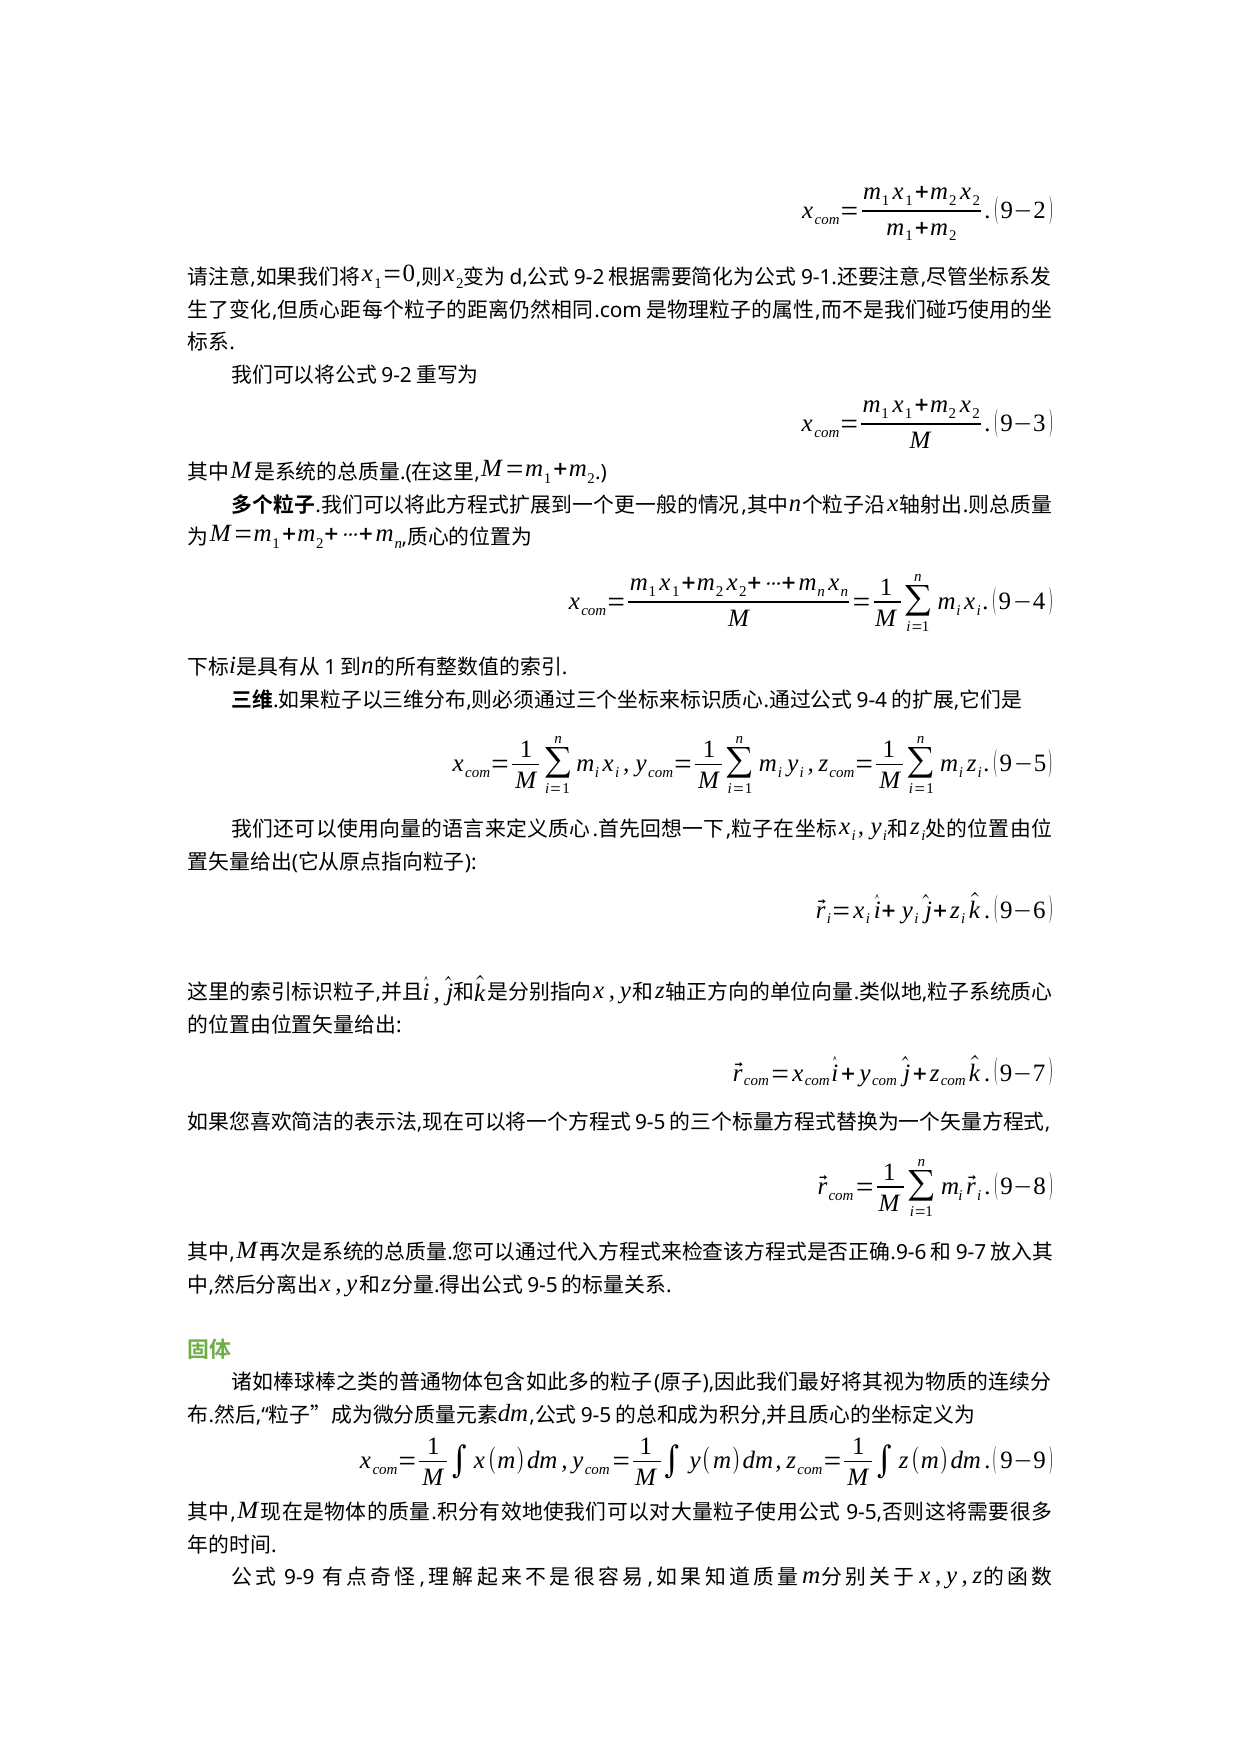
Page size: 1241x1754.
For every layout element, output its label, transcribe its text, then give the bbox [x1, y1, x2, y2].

text 其中,现在是物体的质量.积分有效地使我们可以对大量粒子使用公式9-5,否则这将需要很多年的时间. [187, 1494, 1053, 1559]
text 如果您喜欢简洁的表示法,现在可以将一个方程式9-5的三个标量方程式替换为一个矢量方程式, [187, 1104, 1053, 1137]
text 这里的索引标识粒子,并且和是分别指向和轴正方向的单位向量.类似地,粒子系统质心的位置由位置矢量给出: [187, 974, 1053, 1039]
text 我们还可以使用向量的语言来定义质心.首先回想一下,粒子在坐标和处的位置由位置矢量给出(它从原点指向粒子): [187, 812, 1053, 877]
text 下标是具有从1到的所有整数值的索引. [187, 649, 1053, 682]
text 多个粒子.我们可以将此方程式扩展到一个更一般的情况,其中个粒子沿轴射出.则总质量为,质心的位置为 [187, 487, 1053, 552]
text 诸如棒球棒之类的普通物体包含如此多的粒子(原子),因此我们最好将其视为物质的连续分布.然后,“粒子”成为微分质量元素,公式9-5的总和成为积分,并且质心的坐标定义为 [187, 1364, 1053, 1429]
text 公式9-9有点奇怪,理解起来不是很容易,如果知道质量分别关于的函数和,也就是公式9-9中函数和的反函数,很容易将写成关于的积分形式.以轴为例,令,(与互为反函数),则,代入到公式9-9中第一项得到 [187, 1559, 1053, 1592]
text 其中,再次是系统的总质量.您可以通过代入方程式来检查该方程式是否正确.9-6和9-7放入其中,然后分离出和分量.得出公式9-5的标量关系. [187, 1234, 1053, 1299]
text 其中是系统的总质量.(在这里,.) [187, 454, 1053, 487]
text 三维.如果粒子以三维分布,则必须通过三个坐标来标识质心.通过公式9-4的扩展,它们是 [187, 682, 1053, 714]
text 我们可以将公式9-2重写为 [187, 357, 1053, 389]
text 固体 [187, 1332, 1053, 1364]
text 请注意,如果我们将,则变为d,公式9-2根据需要简化为公式9-1.还要注意,尽管坐标系发生了变化,但质心距每个粒子的距离仍然相同.com是物理粒子的属性,而不是我们碰巧使用的坐标系. [187, 259, 1053, 357]
